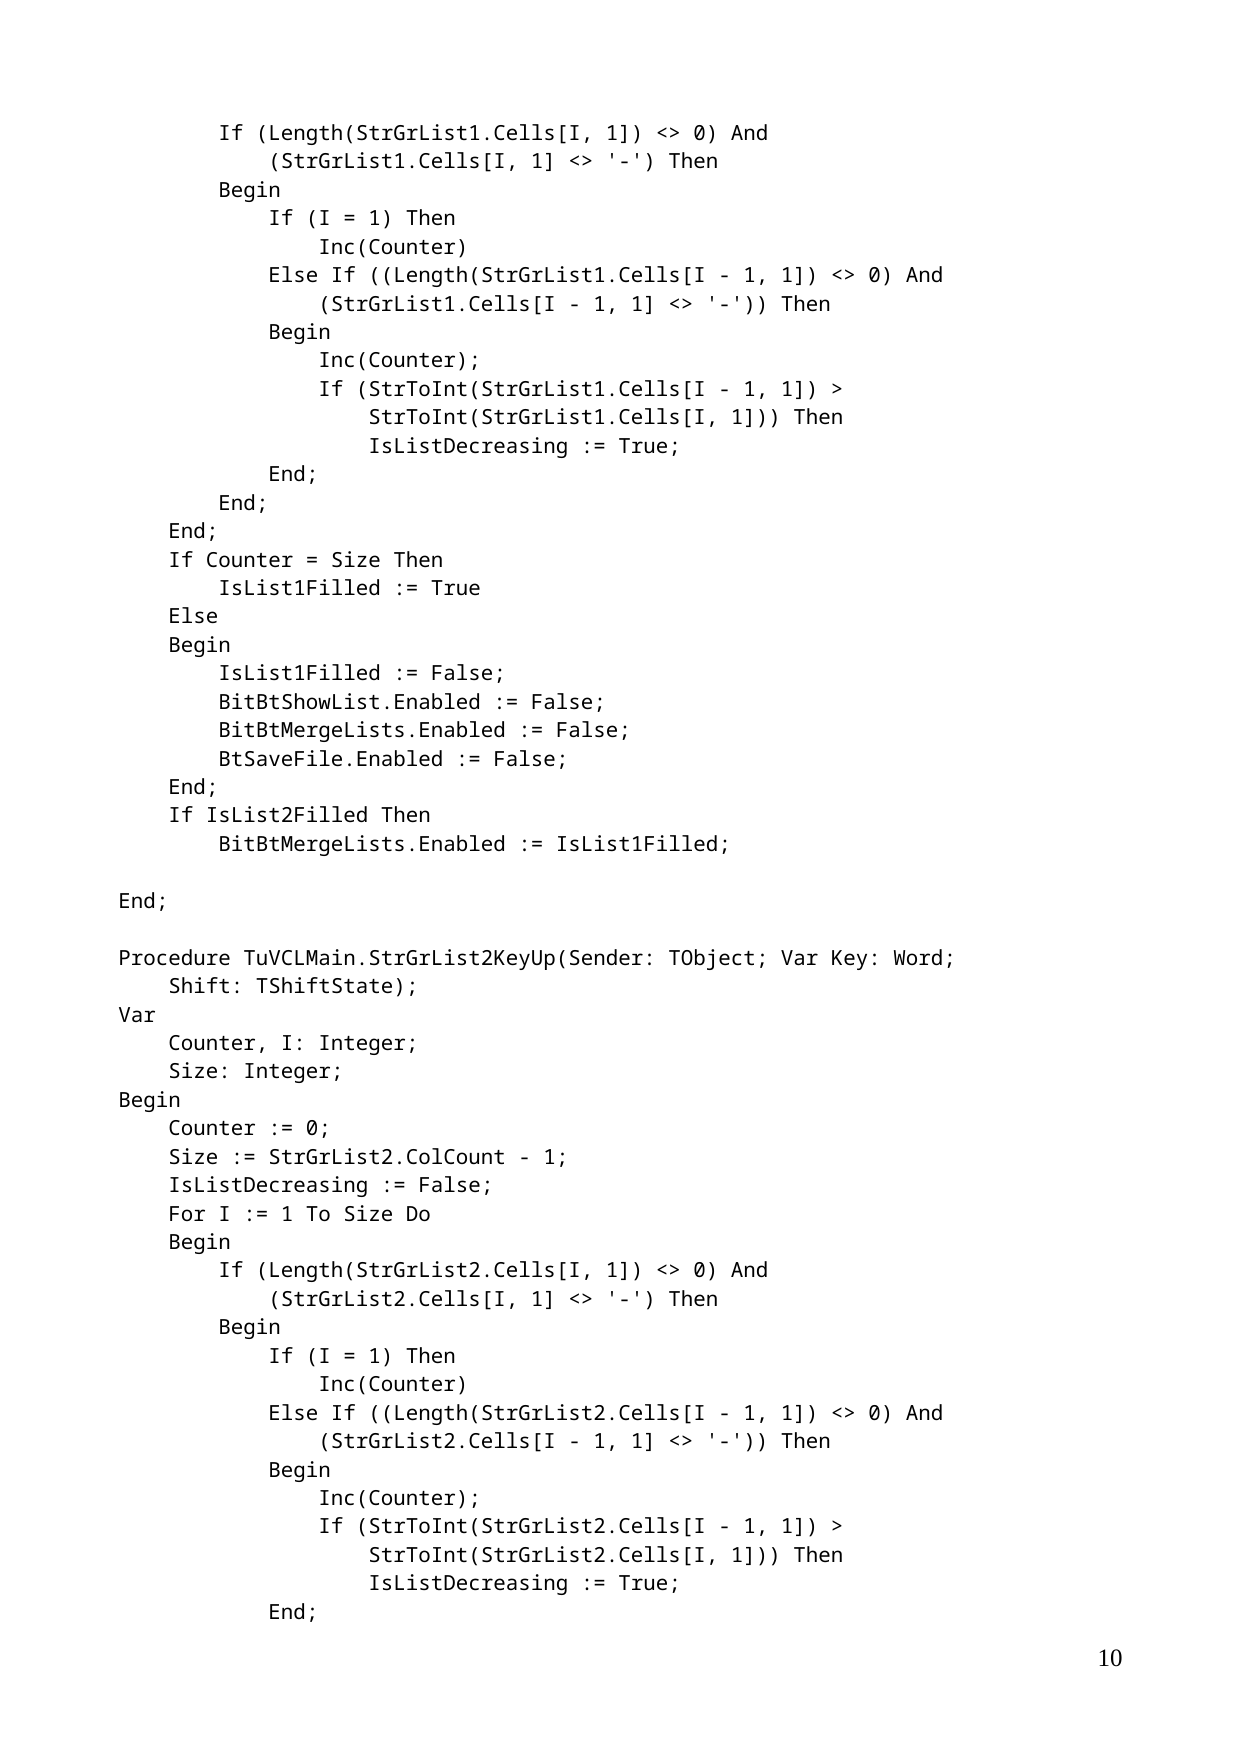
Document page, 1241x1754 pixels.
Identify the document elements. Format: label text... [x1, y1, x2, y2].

text If (I = 1) Then [118, 1341, 1122, 1369]
text End; [118, 886, 1122, 914]
text IsList1Filled := True [118, 573, 1122, 602]
text IsListDecreasing := True; [118, 1568, 1122, 1597]
text (StrGrList2.Cells[I - 1, 1] <> '-')) Then [118, 1426, 1122, 1455]
text Inc(Counter); [118, 1483, 1122, 1512]
text Begin [118, 317, 1122, 346]
text Procedure TuVCLMain.StrGrList2KeyUp(Sender: TObject; Var Key: Word; [118, 943, 1122, 971]
text Else If ((Length(StrGrList1.Cells[I - 1, 1]) <> 0) And [118, 260, 1122, 289]
text Begin [118, 1312, 1122, 1341]
text IsList1Filled := False; [118, 658, 1122, 687]
text (StrGrList2.Cells[I, 1] <> '-') Then [118, 1284, 1122, 1312]
text Inc(Counter) [118, 232, 1122, 260]
text Counter, I: Integer; [118, 1028, 1122, 1057]
text StrToInt(StrGrList1.Cells[I, 1])) Then [118, 402, 1122, 431]
text Var [118, 1000, 1122, 1028]
text If (I = 1) Then [118, 203, 1122, 232]
text If IsList2Filled Then [118, 801, 1122, 829]
text End; [118, 1597, 1122, 1625]
text (StrGrList1.Cells[I - 1, 1] <> '-')) Then [118, 289, 1122, 317]
text End; [118, 459, 1122, 488]
text Size := StrGrList2.ColCount - 1; [118, 1142, 1122, 1170]
text End; [118, 516, 1122, 545]
text If Counter = Size Then [118, 545, 1122, 573]
text BitBtMergeLists.Enabled := False; [118, 715, 1122, 744]
text Begin [118, 1227, 1122, 1256]
text If (Length(StrGrList2.Cells[I, 1]) <> 0) And [118, 1256, 1122, 1284]
text IsListDecreasing := True; [118, 431, 1122, 459]
text Begin [118, 175, 1122, 203]
text If (StrToInt(StrGrList2.Cells[I - 1, 1]) > [118, 1512, 1122, 1540]
text For I := 1 To Size Do [118, 1199, 1122, 1227]
text If (StrToInt(StrGrList1.Cells[I - 1, 1]) > [118, 374, 1122, 402]
text Else [118, 602, 1122, 630]
text Begin [118, 1455, 1122, 1483]
text End; [118, 488, 1122, 516]
text IsListDecreasing := False; [118, 1170, 1122, 1199]
text Begin [118, 1085, 1122, 1113]
text Counter := 0; [118, 1113, 1122, 1142]
text BitBtMergeLists.Enabled := IsList1Filled; [118, 829, 1122, 857]
text BitBtShowList.Enabled := False; [118, 687, 1122, 715]
text StrToInt(StrGrList2.Cells[I, 1])) Then [118, 1540, 1122, 1568]
text Begin [118, 630, 1122, 658]
text Else If ((Length(StrGrList2.Cells[I - 1, 1]) <> 0) And [118, 1398, 1122, 1426]
text Shift: TShiftState); [118, 971, 1122, 1000]
text Inc(Counter); [118, 346, 1122, 374]
text BtSaveFile.Enabled := False; [118, 744, 1122, 772]
text If (Length(StrGrList1.Cells[I, 1]) <> 0) And [118, 118, 1122, 147]
text (StrGrList1.Cells[I, 1] <> '-') Then [118, 147, 1122, 175]
text Inc(Counter) [118, 1369, 1122, 1398]
text End; [118, 772, 1122, 801]
text Size: Integer; [118, 1057, 1122, 1085]
